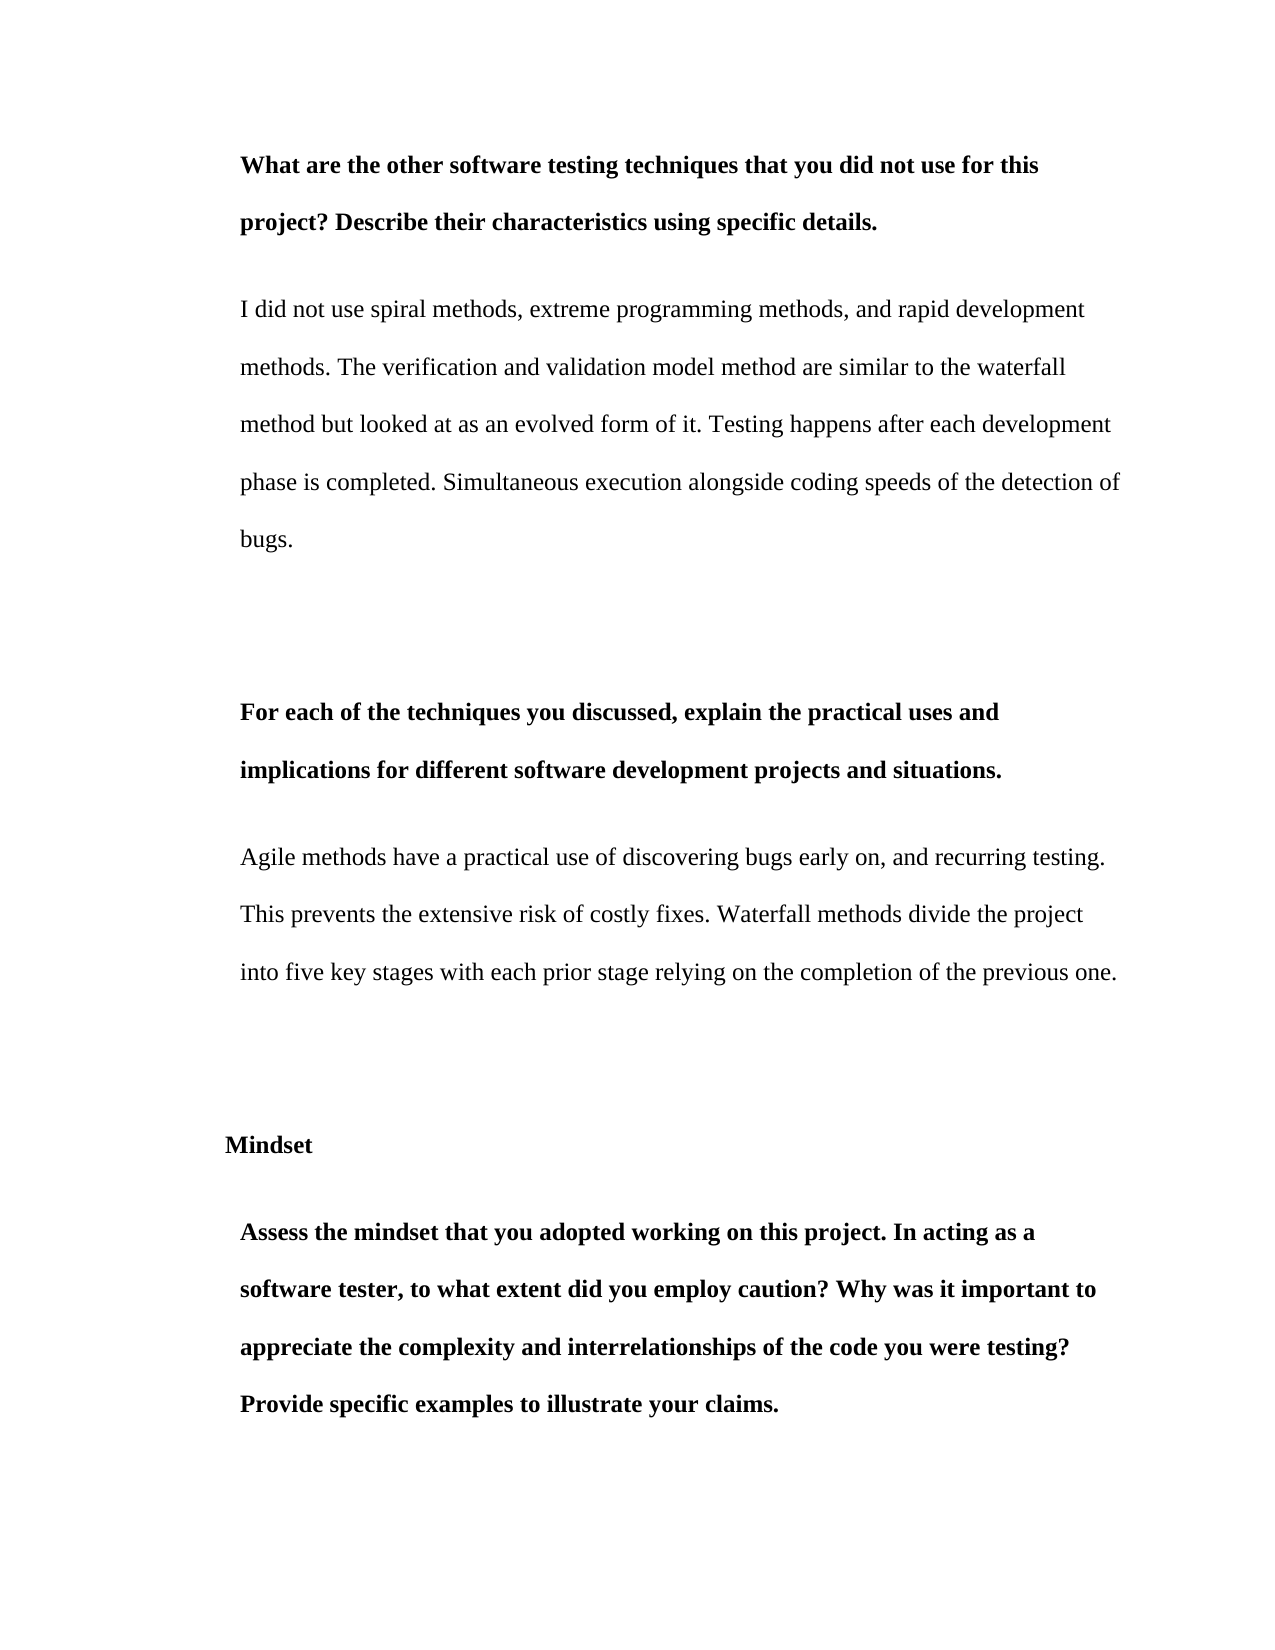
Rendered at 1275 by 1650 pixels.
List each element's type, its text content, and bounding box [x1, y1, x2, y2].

text Mindset [225, 1130, 1125, 1159]
text For each of the techniques you discussed, explain the practical uses and implications for different software development projects and situations. [240, 697, 1125, 784]
text What are the other software testing techniques that you did not use for this project? Describe their characteristics using specific details. [240, 150, 1125, 236]
text Agile methods have a practical use of discovering bugs early on, and recurring testing. This prevents the extensive risk of costly fixes. Waterfall methods divide the project into five key stages with each prior stage relying on the completion of the previous one. [240, 842, 1125, 985]
text Assess the mindset that you adopted working on this project. In acting as a software tester, to what extent did you employ caution? Why was it important to appreciate the complexity and interrelationships of the code you were testing? Provide specific examples to illustrate your claims. [240, 1217, 1125, 1418]
text I did not use spiral methods, extreme programming methods, and rapid development methods. The verification and validation model method are similar to the waterfall method but looked at as an evolved form of it. Testing happens after each development phase is completed. Simultaneous execution alongside coding speeds of the detection of bugs. [240, 294, 1125, 553]
